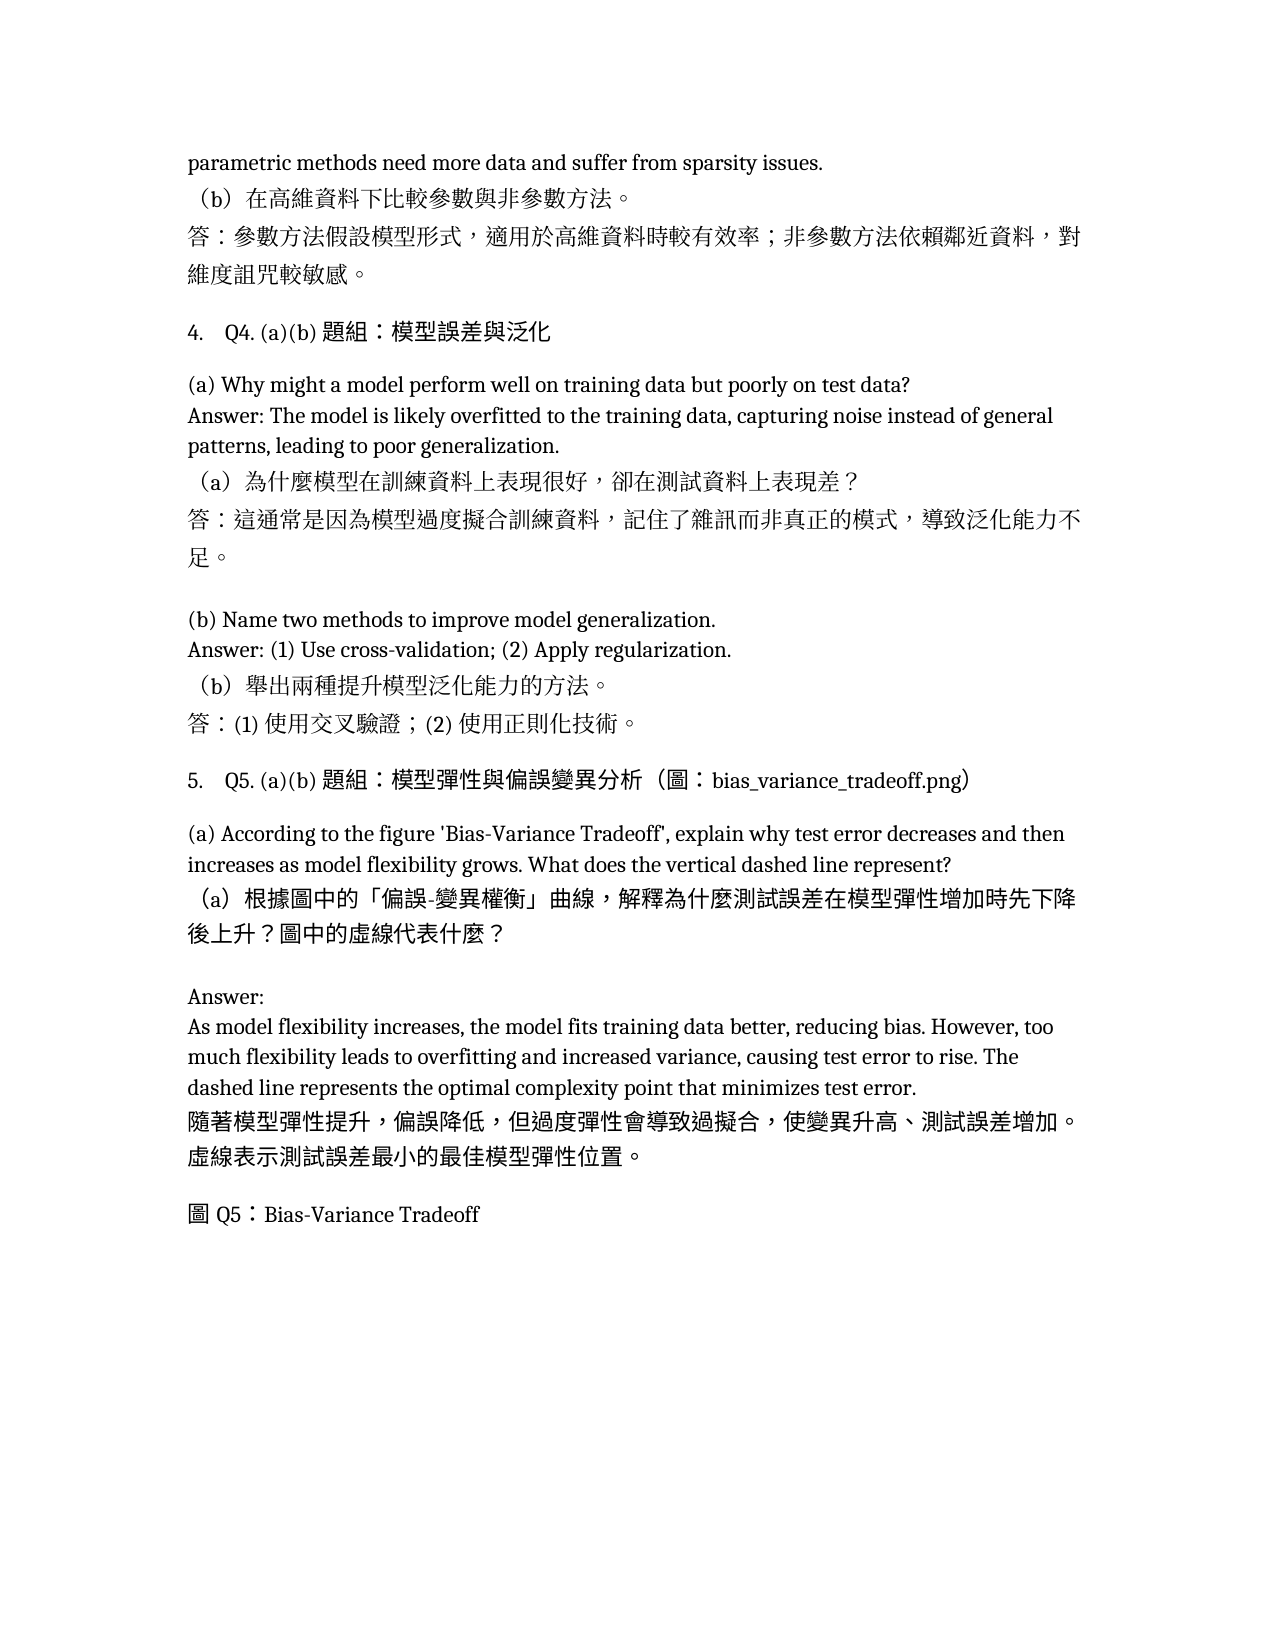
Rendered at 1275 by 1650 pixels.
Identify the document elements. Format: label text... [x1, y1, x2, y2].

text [187, 150, 1087, 290]
text (a) According to the figure 'Bias-Variance Tradeoff', explain why test error decreases and then increases as model flexibility grows. What does the vertical dashed line represent? （a）根據圖中的「偏誤-變異權衡」曲線，解釋為什麼測試誤差在模型彈性增加時先下降後上升？圖中的虛線代表什麼？ Answer: As model flexibility increases, the model fits training data better, reducing bias. However, too much flexibility leads to overfitting and increased variance, causing test error to rise. The dashed line represents the optimal complexity point that minimizes test error. 隨著模型彈性提升，偏誤降低，但過度彈性會導致過擬合，使變異升高、測試誤差增加。虛線表示測試誤差最小的最佳模型彈性位置。 [187, 821, 1087, 1173]
list Q5. (a)(b) 題組：模型彈性與偏誤變異分析（圖：bias_variance_tradeoff.png） [187, 764, 1087, 796]
text (a) Why might a model perform well on training data but poorly on test data? Answer: The model is likely overfitted to the training data, capturing noise instead of general patterns, leading to poor generalization. （a）為什麼模型在訓練資料上表現很好，卻在測試資料上表現差？ 答：這通常是因為模型過度擬合訓練資料，記住了雜訊而非真正的模式，導致泛化能力不足。 (b) Name two methods to improve model generalization. Answer: (1) Use cross-validation; (2) Apply regularization. （b）舉出兩種提升模型泛化能力的方法。 答：(1) 使用交叉驗證；(2) 使用正則化技術。 [187, 372, 1087, 739]
text 圖 Q5：Bias-Variance Tradeoff [187, 1198, 1087, 1229]
list Q4. (a)(b) 題組：模型誤差與泛化 [187, 316, 1087, 347]
